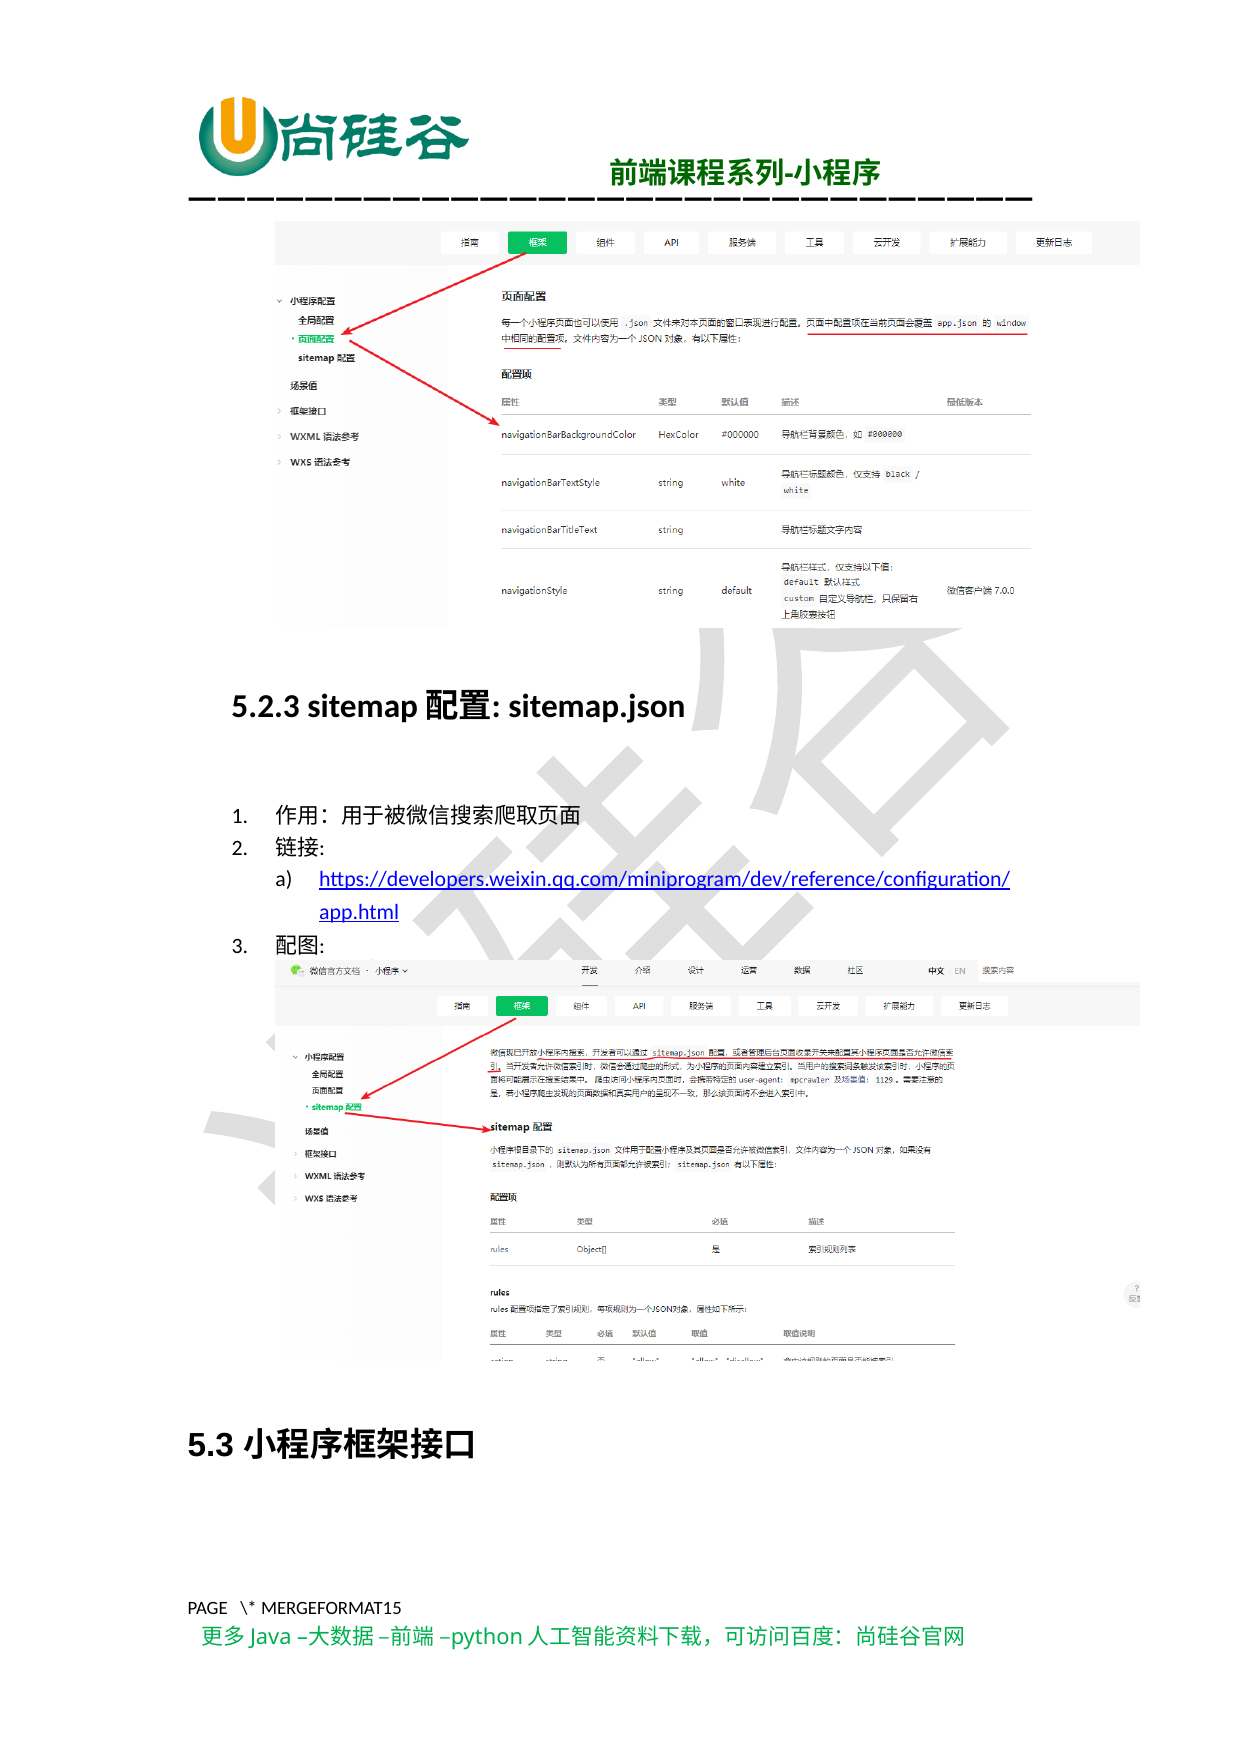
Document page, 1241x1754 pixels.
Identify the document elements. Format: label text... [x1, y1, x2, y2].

list 配图: [231, 927, 1053, 960]
list https://developers.weixin.qq.com/miniprogram/dev/reference/configuration/app.html [275, 862, 1053, 927]
picture [275, 960, 1141, 1361]
picture [187, 88, 476, 184]
list 链接: [231, 830, 1053, 862]
subtitle 5.3 小程序框架接口 [187, 1409, 1053, 1474]
list 作用：用于被微信搜索爬取页面 [231, 797, 1053, 830]
picture [275, 221, 1141, 628]
subtitle 5.2.3 sitemap配置: sitemap.json [187, 671, 1053, 736]
